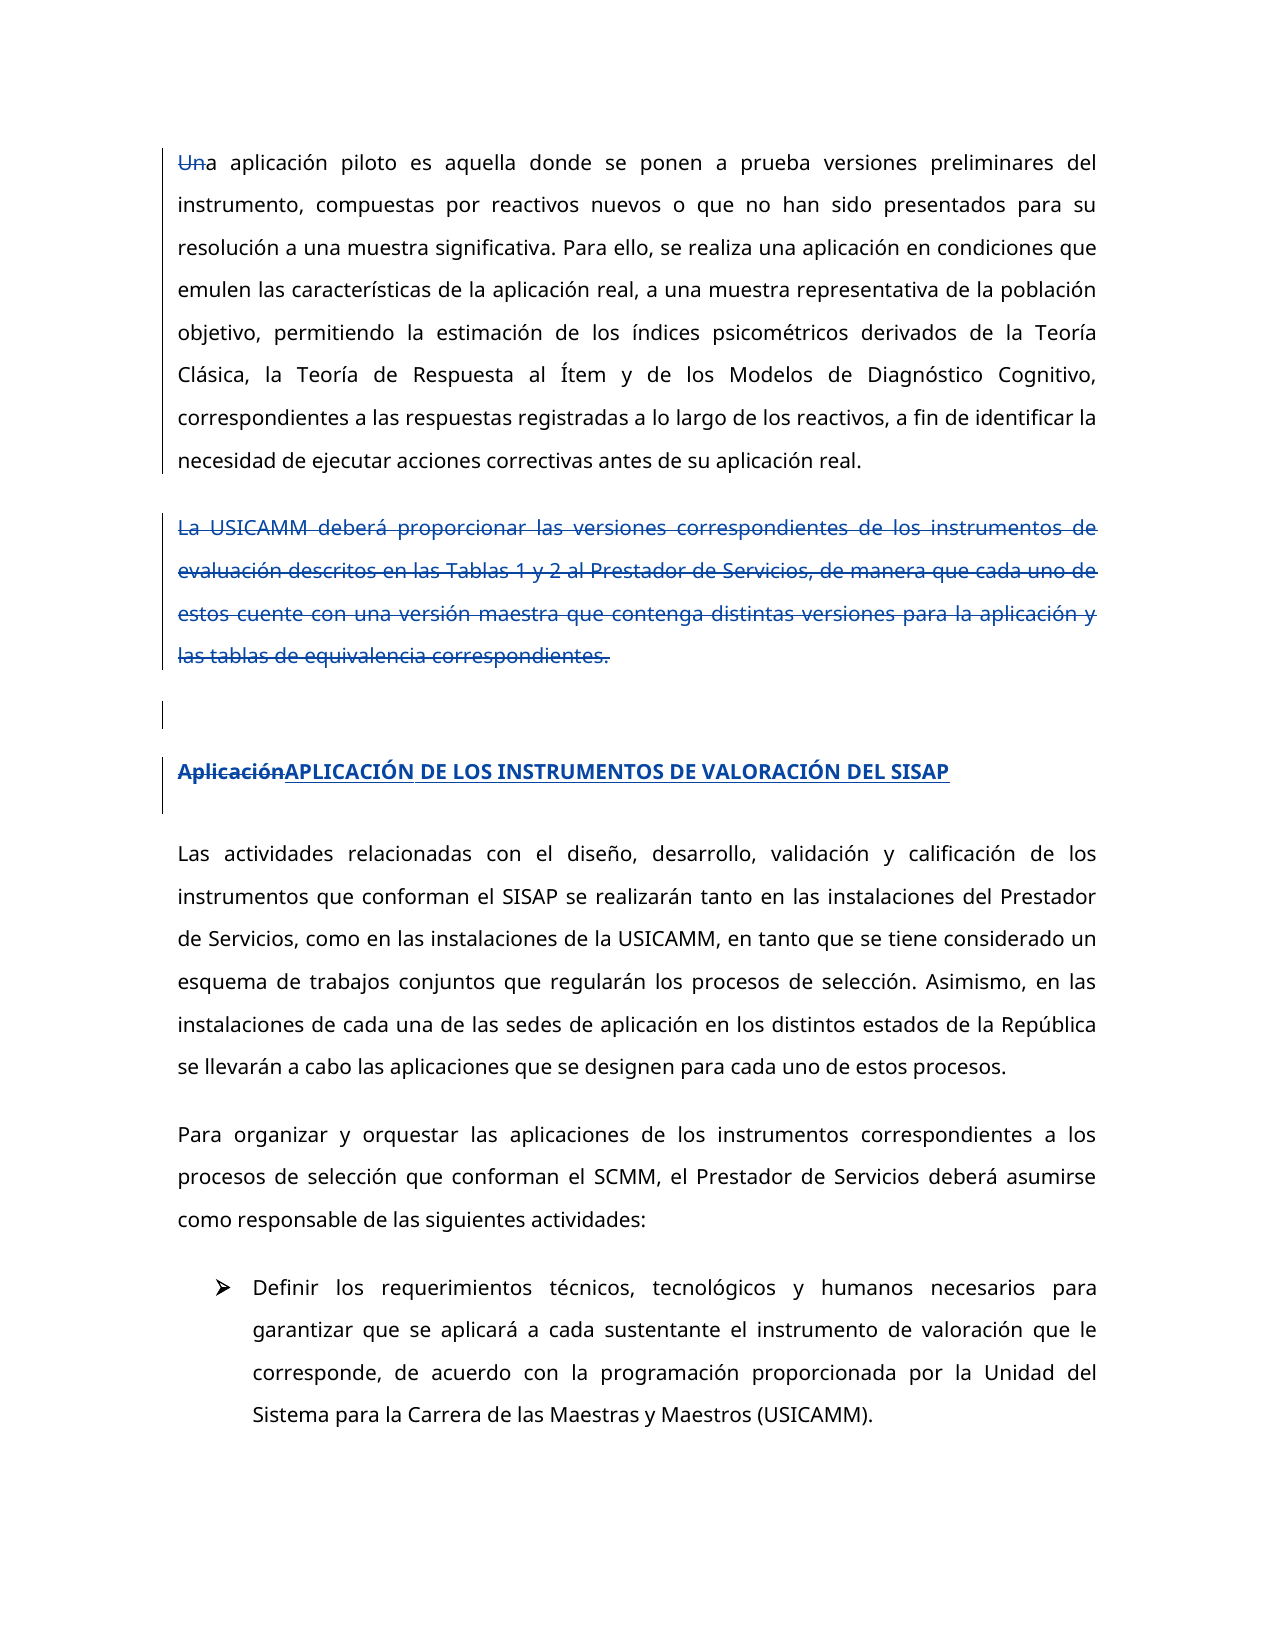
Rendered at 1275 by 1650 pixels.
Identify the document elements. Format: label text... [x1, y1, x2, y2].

list Definir los requerimientos técnicos, tecnológicos y humanos necesarios para garantizar que se aplicará a cada sustentante el instrumento de valoración que le corresponde, de acuerdo con la programación proporcionada por la Unidad del Sistema para la Carrera de las Maestras y Maestros (USICAMM). [215, 1273, 1098, 1429]
text Las actividades relacionadas con el diseño, desarrollo, validación y calificación de los instrumentos que conforman el SISAP se realizarán tanto en las instalaciones del Prestador de Servicios, como en las instalaciones de la USICAMM, en tanto que se tiene considerado un esquema de trabajos conjuntos que regularán los procesos de selección. Asimismo, en las instalaciones de cada una de las sedes de aplicación en los distintos estados de la República se llevarán a cabo las aplicaciones que se designen para cada uno de estos procesos. [177, 839, 1098, 1081]
text Para organizar y orquestar las aplicaciones de los instrumentos correspondientes a los procesos de selección que conforman el SCMM, el Prestador de Servicios deberá asumirse como responsable de las siguientes actividades: [177, 1120, 1098, 1233]
